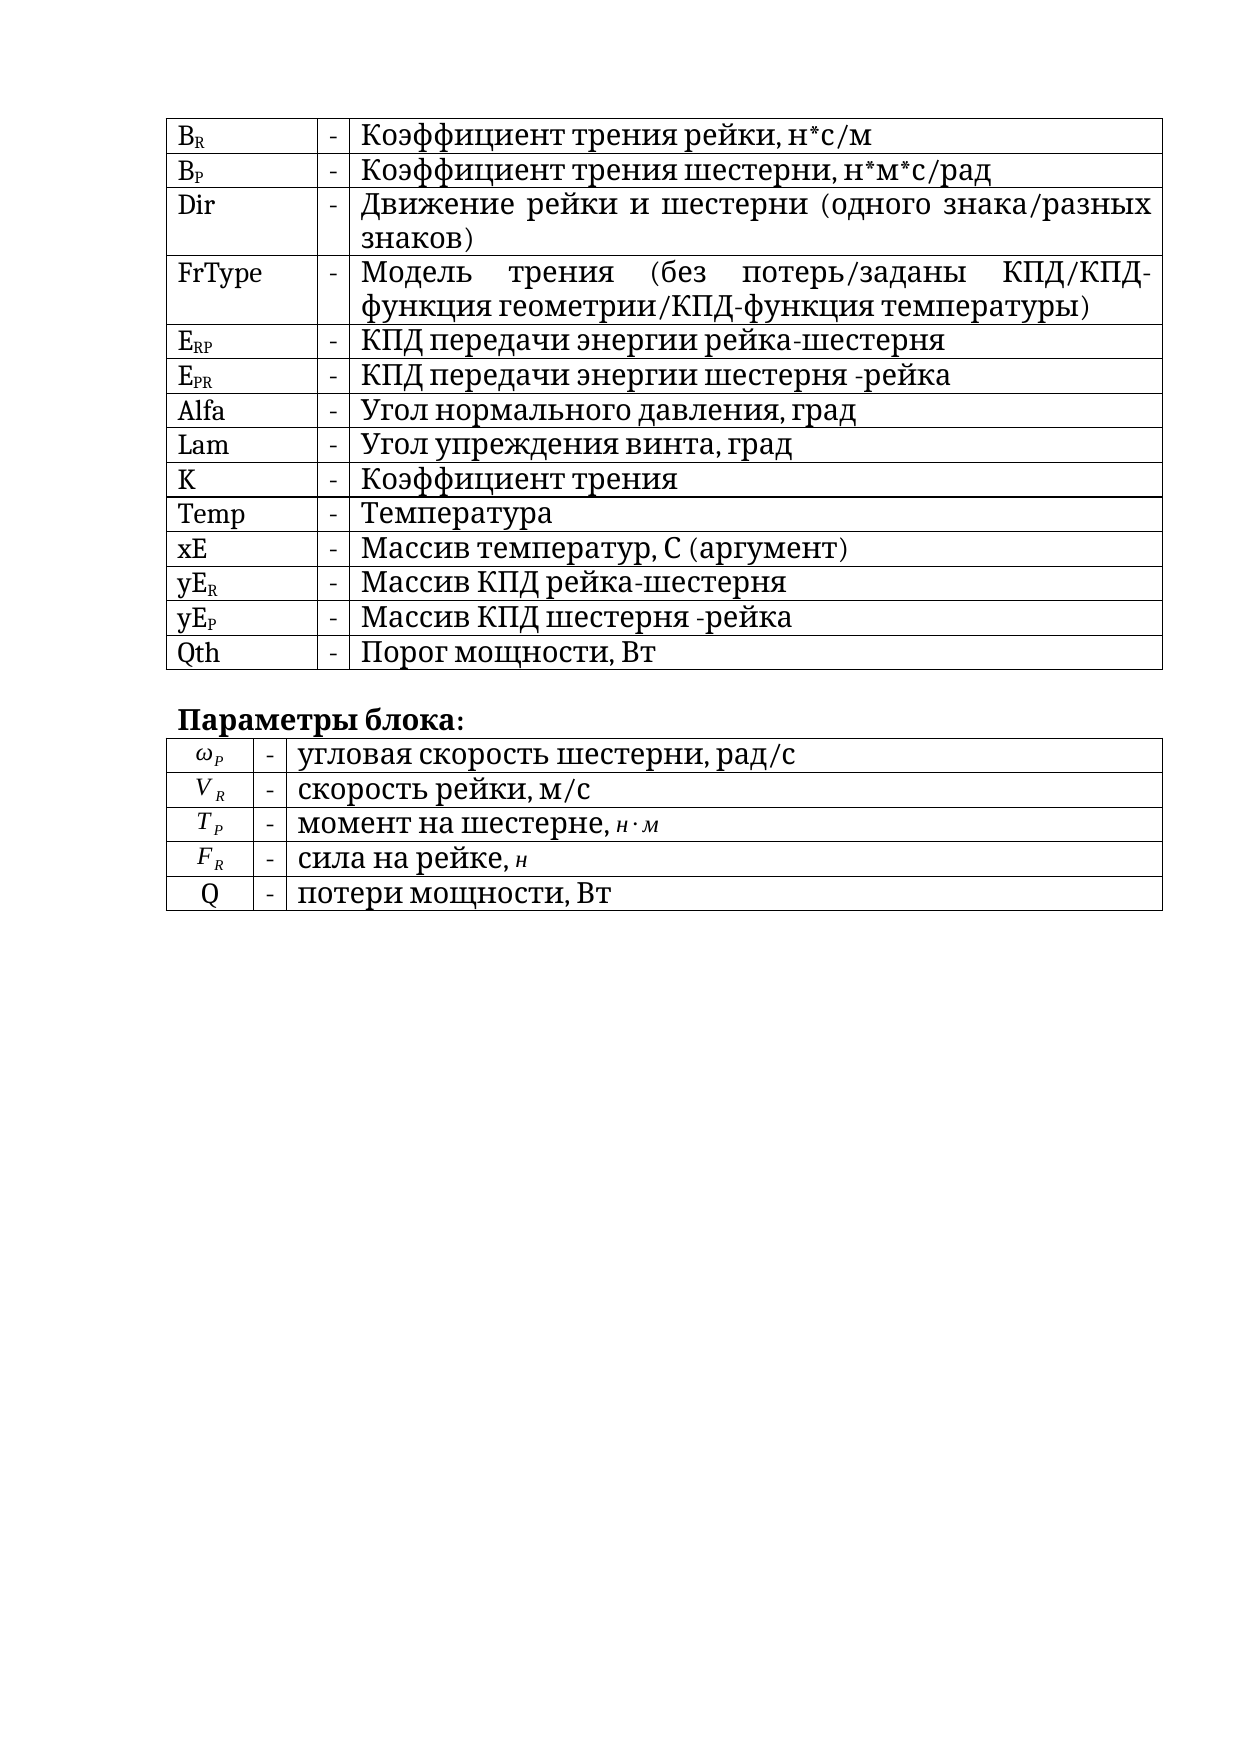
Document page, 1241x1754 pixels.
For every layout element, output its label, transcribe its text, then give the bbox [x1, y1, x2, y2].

table_cell - [318, 532, 349, 566]
table_cell BP [167, 154, 317, 187]
table_cell Движение рейки и шестерни (одного знака/разных знаков) [350, 188, 1162, 255]
table_cell xE [167, 532, 317, 566]
table_cell - [318, 463, 349, 496]
table_cell yER [167, 567, 317, 600]
table_cell КПД передачи энергии шестерня -рейка [350, 359, 1162, 393]
table_cell Угол нормального давления, град [350, 394, 1162, 427]
table_cell - [254, 773, 286, 807]
table_cell Угол упреждения винта, град [350, 428, 1162, 462]
table_cell Коэффициент трения [350, 463, 1162, 496]
table_cell - [318, 119, 349, 153]
table_cell - [318, 394, 349, 427]
table_header [167, 739, 253, 772]
table_cell - [318, 188, 349, 255]
table_cell - [254, 842, 286, 876]
table_cell момент на шестерне, [287, 808, 1162, 841]
table_cell Qth [167, 636, 317, 669]
table_cell ERP [167, 325, 317, 358]
table_cell - [318, 601, 349, 635]
table_cell скорость рейки, м/с [287, 773, 1162, 807]
table_cell сила на рейке, [287, 842, 1162, 876]
table_cell - [254, 877, 286, 910]
table_cell Массив КПД шестерня -рейка [350, 601, 1162, 635]
table_header угловая скорость шестерни, рад/с [287, 739, 1162, 772]
table_cell Модель трения (без потерь/заданы КПД/КПД-функция геометрии/КПД-функция температуры) [350, 256, 1162, 323]
table_cell Массив КПД рейка-шестерня [350, 567, 1162, 600]
table_cell Коэффициент трения рейки, н*с/м [350, 119, 1162, 153]
table_cell - [318, 256, 349, 323]
table_cell Порог мощности, Вт [350, 636, 1162, 669]
table_cell - [318, 359, 349, 393]
table_cell [167, 773, 253, 807]
table_cell [167, 842, 253, 876]
table_cell - [318, 498, 349, 531]
table_cell - [318, 636, 349, 669]
table_cell [167, 808, 253, 841]
table_cell K [167, 463, 317, 496]
table_cell - [318, 325, 349, 358]
text Параметры блока: [177, 704, 1152, 737]
table_cell Temp [167, 498, 317, 531]
table_cell EPR [167, 359, 317, 393]
table_cell Коэффициент трения шестерни, н*м*с/рад [350, 154, 1162, 187]
table_cell Q [167, 877, 253, 910]
table_cell потери мощности, Вт [287, 877, 1162, 910]
table_cell Температура [350, 498, 1162, 531]
table_cell Alfa [167, 394, 317, 427]
table_cell yEP [167, 601, 317, 635]
table_header - [254, 739, 286, 772]
table_cell - [318, 154, 349, 187]
table_cell Массив температур, С (аргумент) [350, 532, 1162, 566]
table_cell BR [167, 119, 317, 153]
table_cell - [318, 428, 349, 462]
table_cell КПД передачи энергии рейка-шестерня [350, 325, 1162, 358]
table_cell - [318, 567, 349, 600]
table_cell Dir [167, 188, 317, 255]
table_cell - [254, 808, 286, 841]
table_cell Lam [167, 428, 317, 462]
table_cell FrType [167, 256, 317, 323]
